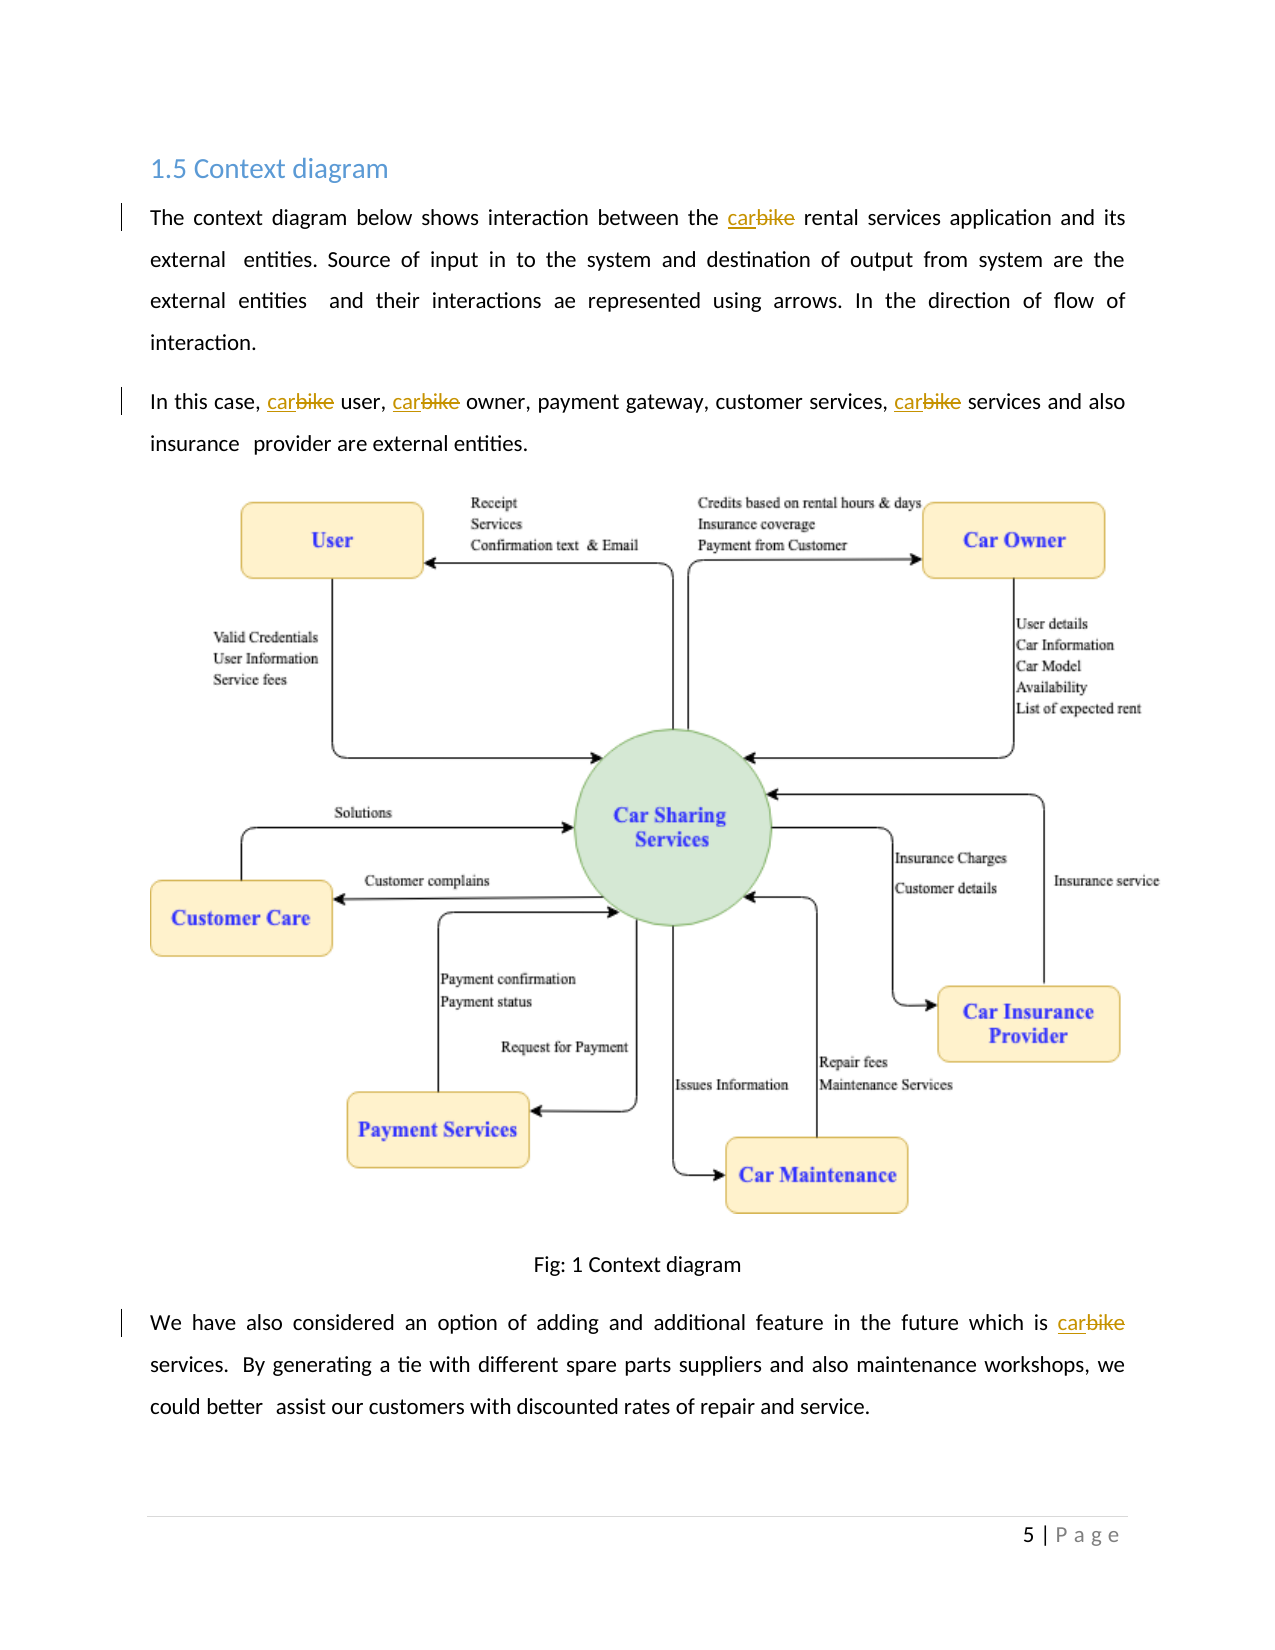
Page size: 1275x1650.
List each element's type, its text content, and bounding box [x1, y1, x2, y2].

text The context diagram below shows interaction between the rental services application and its external entities. Source of input in to the system and destination of output from system are the external entities and their interactions ae represented using arrows. In the direction of flow of interaction. [150, 203, 1125, 356]
text In this case, user, owner, payment gateway, customer services, services and also insurance provider are external entities. [150, 387, 1125, 457]
text Fig: 1 Context diagram [135, 1250, 1140, 1278]
picture [150, 487, 1188, 1214]
subtitle Context diagram [150, 150, 1206, 186]
text We have also considered an option of adding and additional feature in the future which is services. By generating a tie with different spare parts suppliers and also maintenance workshops, we could better assist our customers with discounted rates of repair and service. [150, 1308, 1125, 1421]
